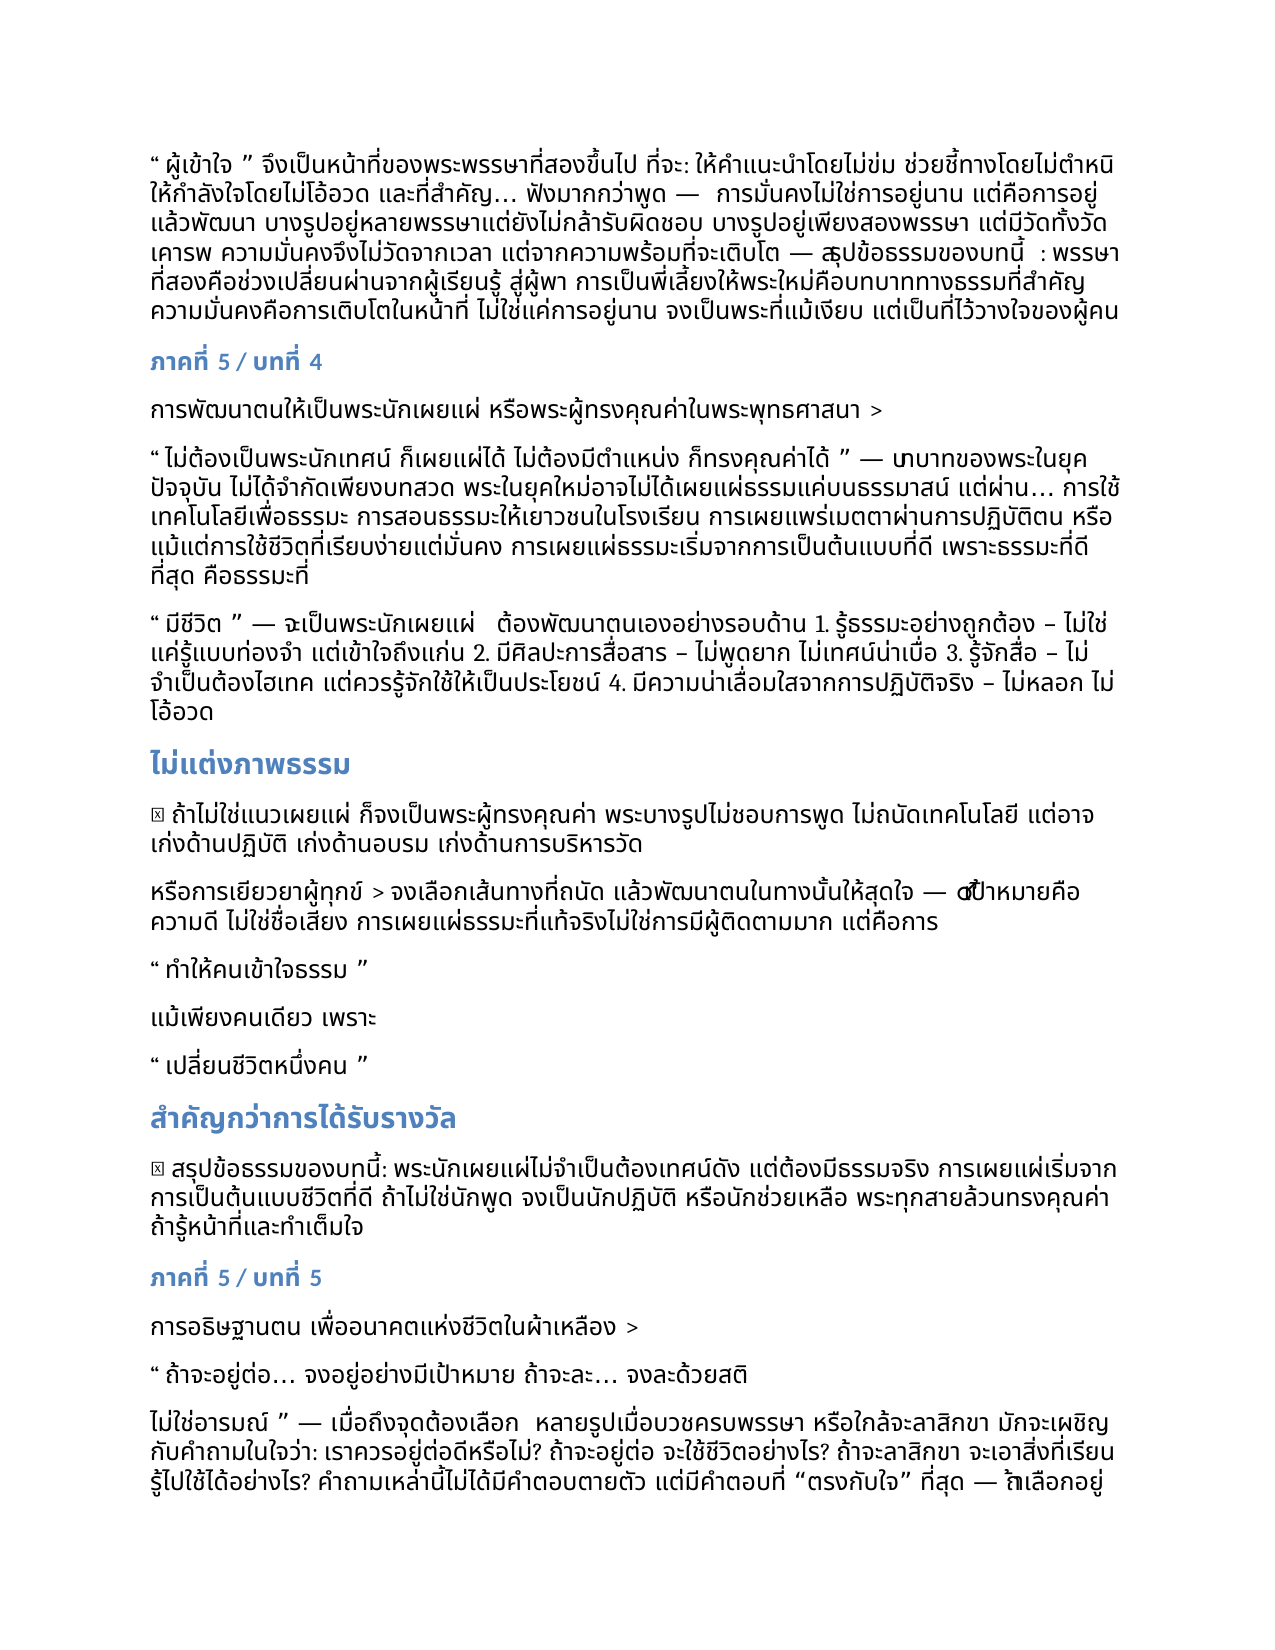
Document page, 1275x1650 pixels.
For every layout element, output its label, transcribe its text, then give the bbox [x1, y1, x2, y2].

subtitle ไม่แต่งภาพธรรม [150, 747, 1125, 781]
text 🪷 ถ้าไม่ใช่แนวเผยแผ่ ก็จงเป็นพระผู้ทรงคุณค่า พระบางรูปไม่ชอบการพูด ไม่ถนัดเทคโนโลยี แต่อาจเก่งด้านปฏิบัติ เก่งด้านอบรม เก่งด้านการบริหารวัด [150, 800, 1125, 859]
subtitle ภาคที่ 5 / บทที่ 5 [150, 1263, 1125, 1293]
text “ มีชีวิต ” — 📡 จะเป็นพระนักเผยแผ่ ต้องพัฒนาตนเองอย่างรอบด้าน 1. รู้ธรรมะอย่างถูกต้อง – ไม่ใช่แค่รู้แบบท่องจำ แต่เข้าใจถึงแก่น 2. มีศิลปะการสื่อสาร – ไม่พูดยาก ไม่เทศน์น่าเบื่อ 3. รู้จักสื่อ – ไม่จำเป็นต้องไฮเทค แต่ควรรู้จักใช้ให้เป็นประโยชน์ 4. มีความน่าเลื่อมใสจากการปฏิบัติจริง – ไม่หลอก ไม่โอ้อวด [150, 609, 1125, 726]
text 🔑 สรุปข้อธรรมของบทนี้: พระนักเผยแผ่ไม่จำเป็นต้องเทศน์ดัง แต่ต้องมีธรรมจริง การเผยแผ่เริ่มจากการเป็นต้นแบบชีวิตที่ดี ถ้าไม่ใช่นักพูด จงเป็นนักปฏิบัติ หรือนักช่วยเหลือ พระทุกสายล้วนทรงคุณค่า ถ้ารู้หน้าที่และทำเต็มใจ [150, 1154, 1125, 1242]
subtitle สำคัญกว่าการได้รับรางวัล [150, 1101, 1125, 1135]
text “ เปลี่ยนชีวิตหนึ่งคน ” [150, 1051, 1125, 1080]
text การพัฒนาตนให้เป็นพระนักเผยแผ่ หรือพระผู้ทรงคุณค่าในพระพุทธศาสนา > [150, 396, 1125, 425]
text การอธิษฐานตน เพื่ออนาคตแห่งชีวิตในผ้าเหลือง > [150, 1312, 1125, 1341]
text “ ผู้เข้าใจ ” จึงเป็นหน้าที่ของพระพรรษาที่สองขึ้นไป ที่จะ: ให้คำแนะนำโดยไม่ข่ม ช่วยชี้ทางโดยไม่ตำหนิ ให้กำลังใจโดยไม่โอ้อวด และที่สำคัญ… ฟังมากกว่าพูด — 🧎‍♂️ การมั่นคงไม่ใช่การอยู่นาน แต่คือการอยู่แล้วพัฒนา บางรูปอยู่หลายพรรษาแต่ยังไม่กล้ารับผิดชอบ บางรูปอยู่เพียงสองพรรษา แต่มีวัดทั้งวัดเคารพ ความมั่นคงจึงไม่วัดจากเวลา แต่จากความพร้อมที่จะเติบโต — 🔑 สรุปข้อธรรมของบทนี้: พรรษาที่สองคือช่วงเปลี่ยนผ่านจากผู้เรียนรู้ สู่ผู้พา การเป็นพี่เลี้ยงให้พระใหม่คือบทบาททางธรรมที่สำคัญ ความมั่นคงคือการเติบโตในหน้าที่ ไม่ใช่แค่การอยู่นาน จงเป็นพระที่แม้เงียบ แต่เป็นที่ไว้วางใจของผู้คน [150, 150, 1125, 326]
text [150, 1408, 1125, 1496]
text “ ถ้าจะอยู่ต่อ… จงอยู่อย่างมีเป้าหมาย ถ้าจะละ… จงละด้วยสติ [150, 1360, 1125, 1389]
text “ ทำให้คนเข้าใจธรรม ” [150, 955, 1125, 984]
subtitle ภาคที่ 5 / บทที่ 4 [150, 346, 1125, 377]
text หรือการเยียวยาผู้ทุกข์ > จงเลือกเส้นทางที่ถนัด แล้วพัฒนาตนในทางนั้นให้สุดใจ — 🧘‍♂️ เป้าหมายคือความดี ไม่ใช่ชื่อเสียง การเผยแผ่ธรรมะที่แท้จริงไม่ใช่การมีผู้ติดตามมาก แต่คือการ [150, 877, 1125, 936]
text “ ไม่ต้องเป็นพระนักเทศน์ ก็เผยแผ่ได้ ไม่ต้องมีตำแหน่ง ก็ทรงคุณค่าได้ ” — 🌍 บทบาทของพระในยุคปัจจุบัน ไม่ได้จำกัดเพียงบทสวด พระในยุคใหม่อาจไม่ได้เผยแผ่ธรรมแค่บนธรรมาสน์ แต่ผ่าน… การใช้เทคโนโลยีเพื่อธรรมะ การสอนธรรมะให้เยาวชนในโรงเรียน การเผยแพร่เมตตาผ่านการปฏิบัติตน หรือแม้แต่การใช้ชีวิตที่เรียบง่ายแต่มั่นคง การเผยแผ่ธรรมะเริ่มจากการเป็นต้นแบบที่ดี เพราะธรรมะที่ดีที่สุด คือธรรมะที่ [150, 444, 1125, 590]
text แม้เพียงคนเดียว เพราะ [150, 1003, 1125, 1032]
